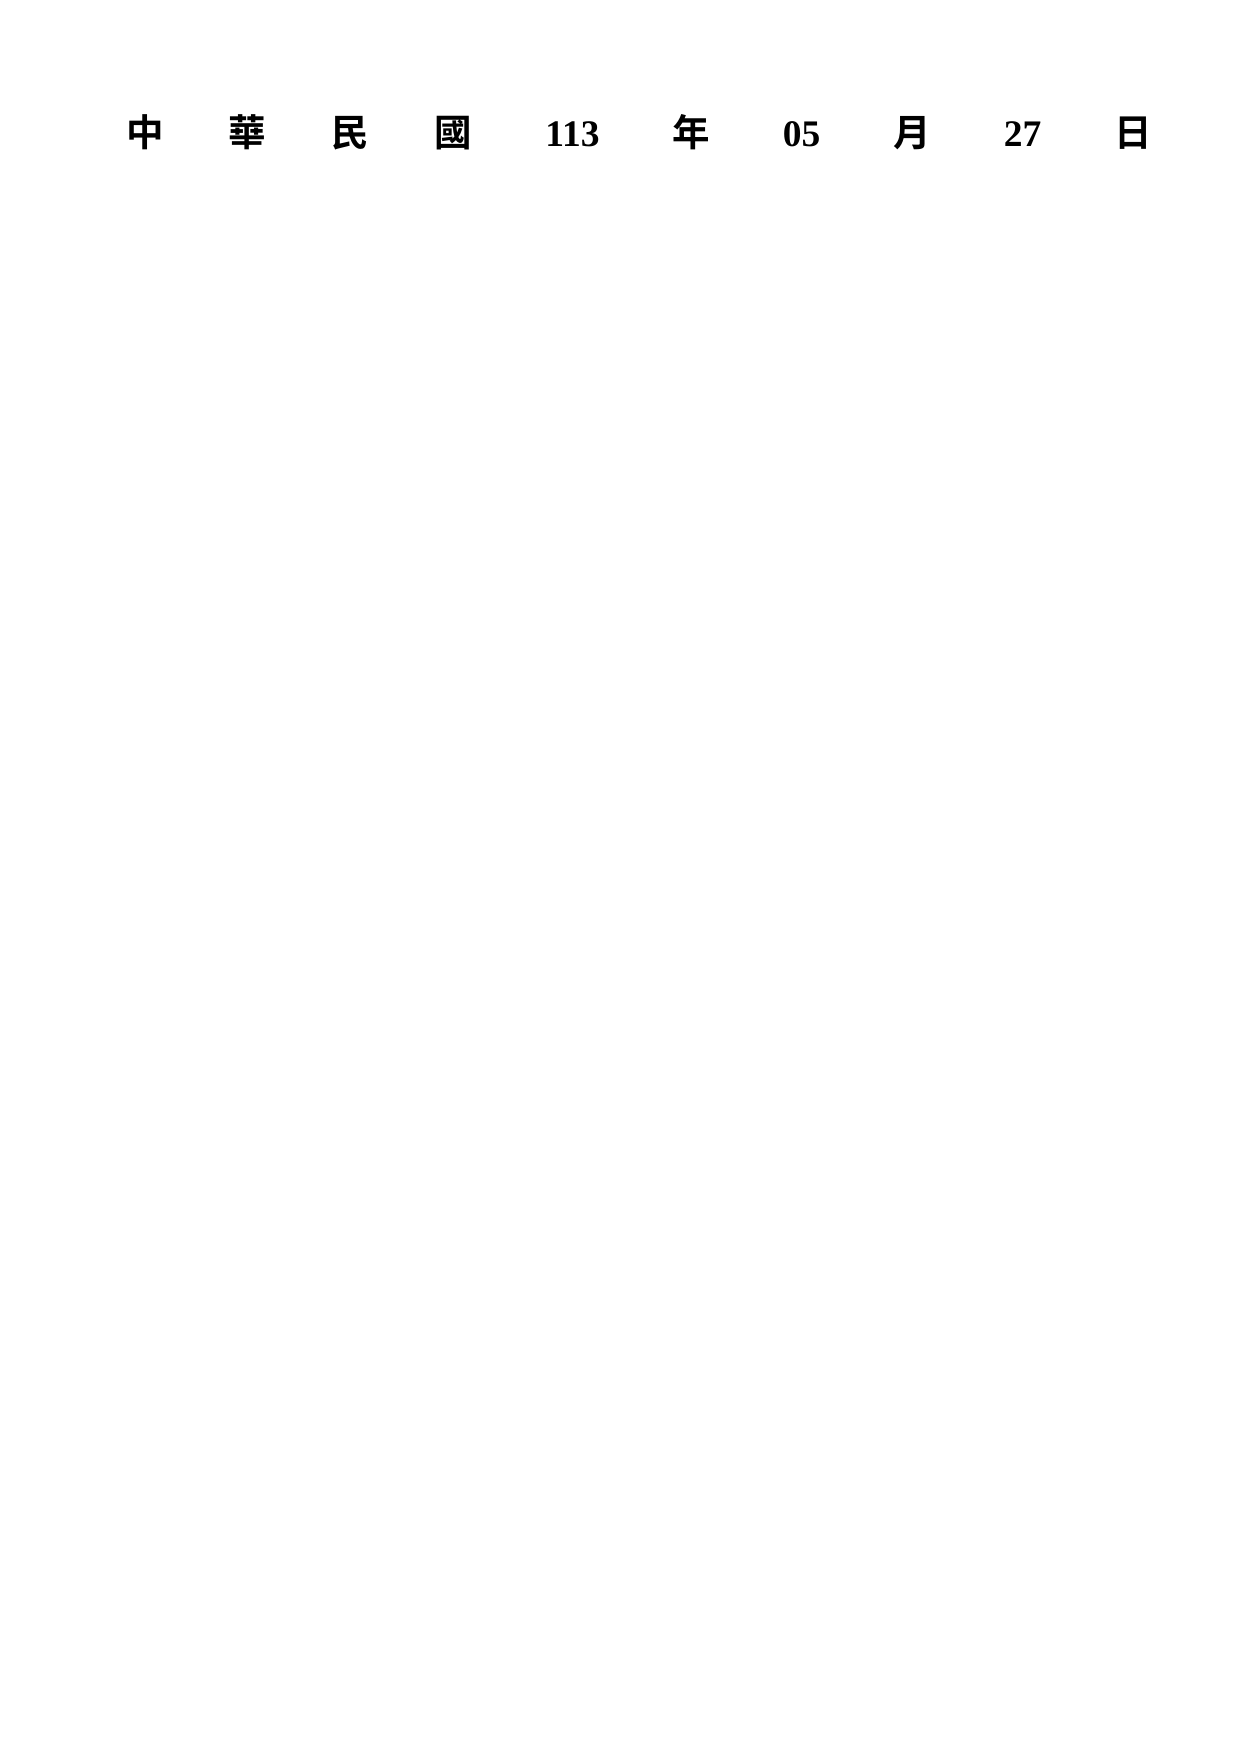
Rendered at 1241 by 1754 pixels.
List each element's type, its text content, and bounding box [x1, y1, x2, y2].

text 中華民國113年05月27日 [126, 103, 1152, 157]
